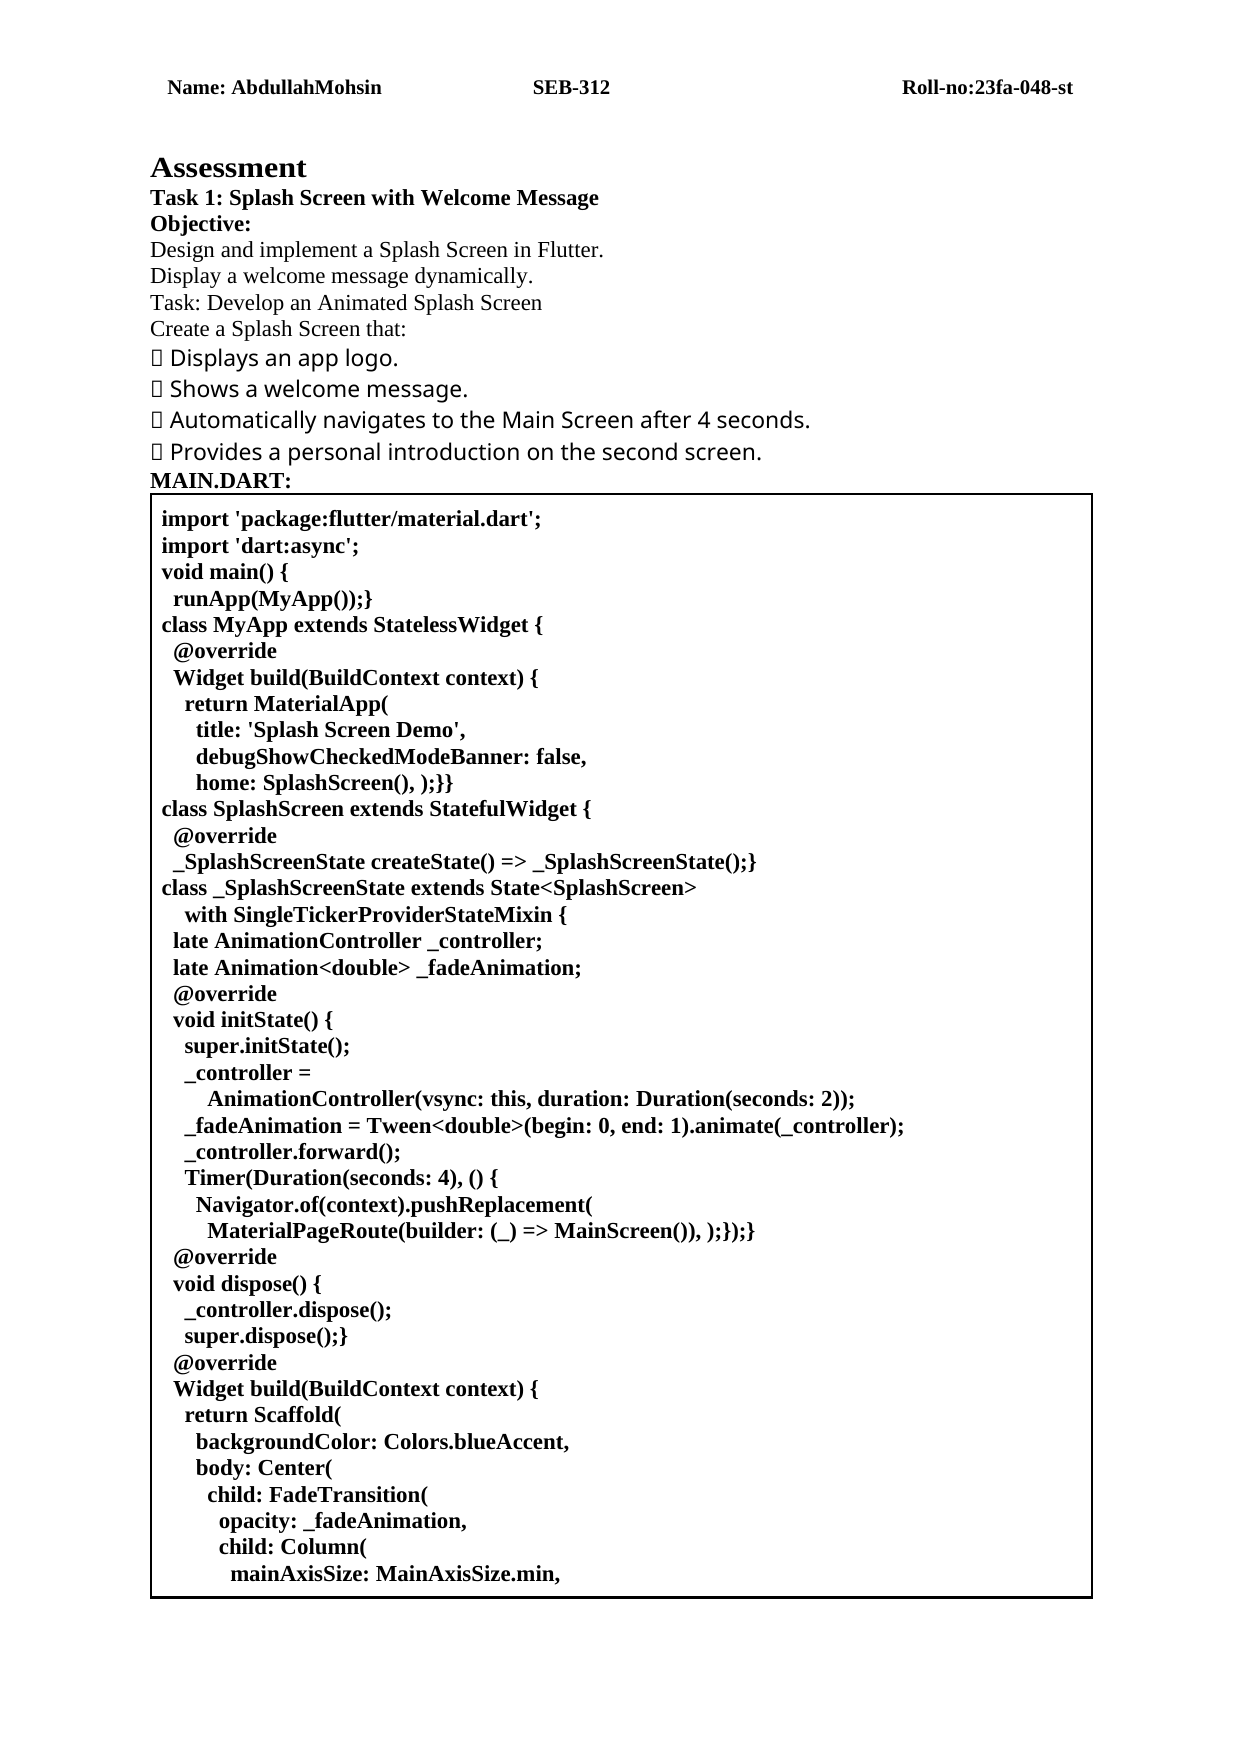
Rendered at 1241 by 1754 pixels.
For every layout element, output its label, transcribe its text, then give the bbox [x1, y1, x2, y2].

text MAIN.DART: [150, 467, 1090, 493]
text ✅ Displays an app logo. [150, 342, 1090, 373]
text ✅ Provides a personal introduction on the second screen. [150, 435, 1090, 467]
text Task: Develop an Animated Splash Screen [150, 289, 1090, 315]
text Display a welcome message dynamically. [150, 263, 1090, 289]
text ✅ Automatically navigates to the Main Screen after 4 seconds. [150, 404, 1090, 435]
text Create a Splash Screen that: [150, 315, 1090, 342]
text Assessment [150, 150, 1090, 183]
text Objective: [150, 210, 1090, 236]
text Task 1: Splash Screen with Welcome Message [150, 183, 1090, 210]
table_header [152, 495, 1091, 1596]
text Design and implement a Splash Screen in Flutter. [150, 236, 1090, 263]
text ✅ Shows a welcome message. [150, 373, 1090, 404]
